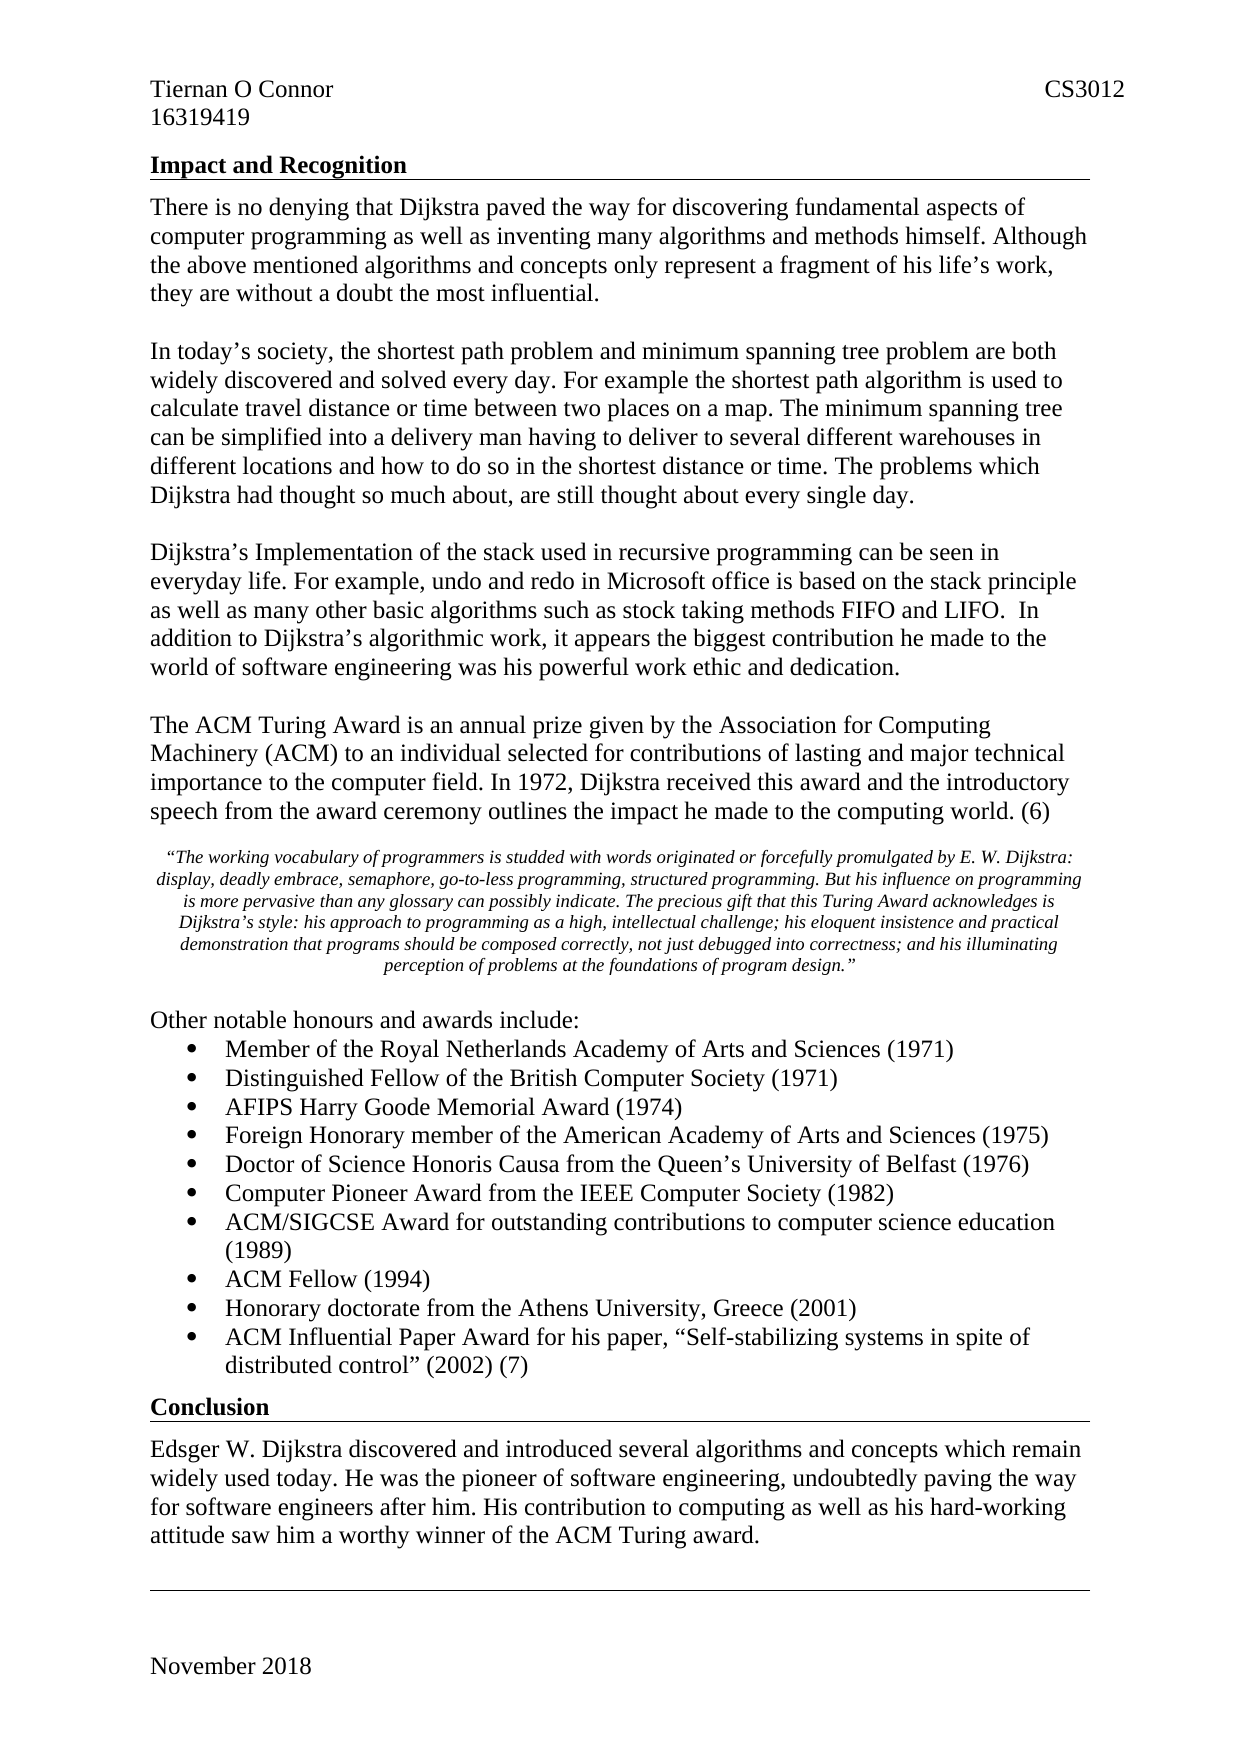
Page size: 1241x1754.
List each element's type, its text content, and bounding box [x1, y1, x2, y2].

text Impact and Recognition [150, 150, 1090, 179]
list ACM Influential Paper Award for his paper, “Self-stabilizing systems in spite of distributed control” (2002) (7) [187, 1322, 1090, 1379]
text Other notable honours and awards include: [150, 1006, 1090, 1034]
list Honorary doctorate from the Athens University, Greece (2001) [187, 1293, 1090, 1322]
list Computer Pioneer Award from the IEEE Computer Society (1982) [187, 1178, 1090, 1207]
text Dijkstra’s Implementation of the stack used in recursive programming can be seen in everyday life. For example, undo and redo in Microsoft office is based on the stack principle as well as many other basic algorithms such as stock taking methods FIFO and LIFO. In addition to Dijkstra’s algorithmic work, it appears the biggest contribution he made to the world of software engineering was his powerful work ethic and dedication. [150, 537, 1090, 681]
text “The working vocabulary of programmers is studded with words originated or forcefully promulgated by E. W. Dijkstra: display, deadly embrace, semaphore, go-to-less programming, structured programming. But his influence on programming is more pervasive than any glossary can possibly indicate. The precious gift that this Turing Award acknowledges is Dijkstra’s style: his approach to programming as a high, intellectual challenge; his eloquent insistence and practical demonstration that programs should be composed correctly, not just debugged into correctness; and his illuminating perception of problems at the foundations of program design.” [150, 846, 1090, 976]
list ACM/SIGCSE Award for outstanding contributions to computer science education (1989) [187, 1207, 1090, 1264]
list Distinguished Fellow of the British Computer Society (1971) [187, 1063, 1090, 1092]
text The ACM Turing Award is an annual prize given by the Association for Computing Machinery (ACM) to an individual selected for contributions of lasting and major technical importance to the computer field. In 1972, Dijkstra received this award and the introductory speech from the award ceremony outlines the impact he made to the computing world. (6) [150, 710, 1090, 825]
text Edsger W. Dijkstra discovered and introduced several algorithms and concepts which remain widely used today. He was the pioneer of software engineering, undoubtedly paving the way for software engineers after him. His contribution to computing as well as his hard-working attitude saw him a worthy winner of the ACM Turing award. [150, 1434, 1090, 1549]
list AFIPS Harry Goode Memorial Award (1974) [187, 1092, 1090, 1121]
list ACM Fellow (1994) [187, 1264, 1090, 1293]
list Member of the Royal Netherlands Academy of Arts and Sciences (1971) [187, 1034, 1090, 1063]
list Foreign Honorary member of the American Academy of Arts and Sciences (1975) [187, 1121, 1090, 1149]
text There is no denying that Dijkstra paved the way for discovering fundamental aspects of computer programming as well as inventing many algorithms and methods himself. Although the above mentioned algorithms and concepts only represent a fragment of his life’s work, they are without a doubt the most influential. [150, 192, 1090, 307]
list Doctor of Science Honoris Causa from the Queen’s University of Belfast (1976) [187, 1149, 1090, 1178]
text In today’s society, the shortest path problem and minimum spanning tree problem are both widely discovered and solved every day. For example the shortest path algorithm is used to calculate travel distance or time between two places on a map. The minimum spanning tree can be simplified into a delivery man having to deliver to several different warehouses in different locations and how to do so in the shortest distance or time. The problems which Dijkstra had thought so much about, are still thought about every single day. [150, 336, 1090, 508]
text Conclusion [150, 1392, 1090, 1421]
